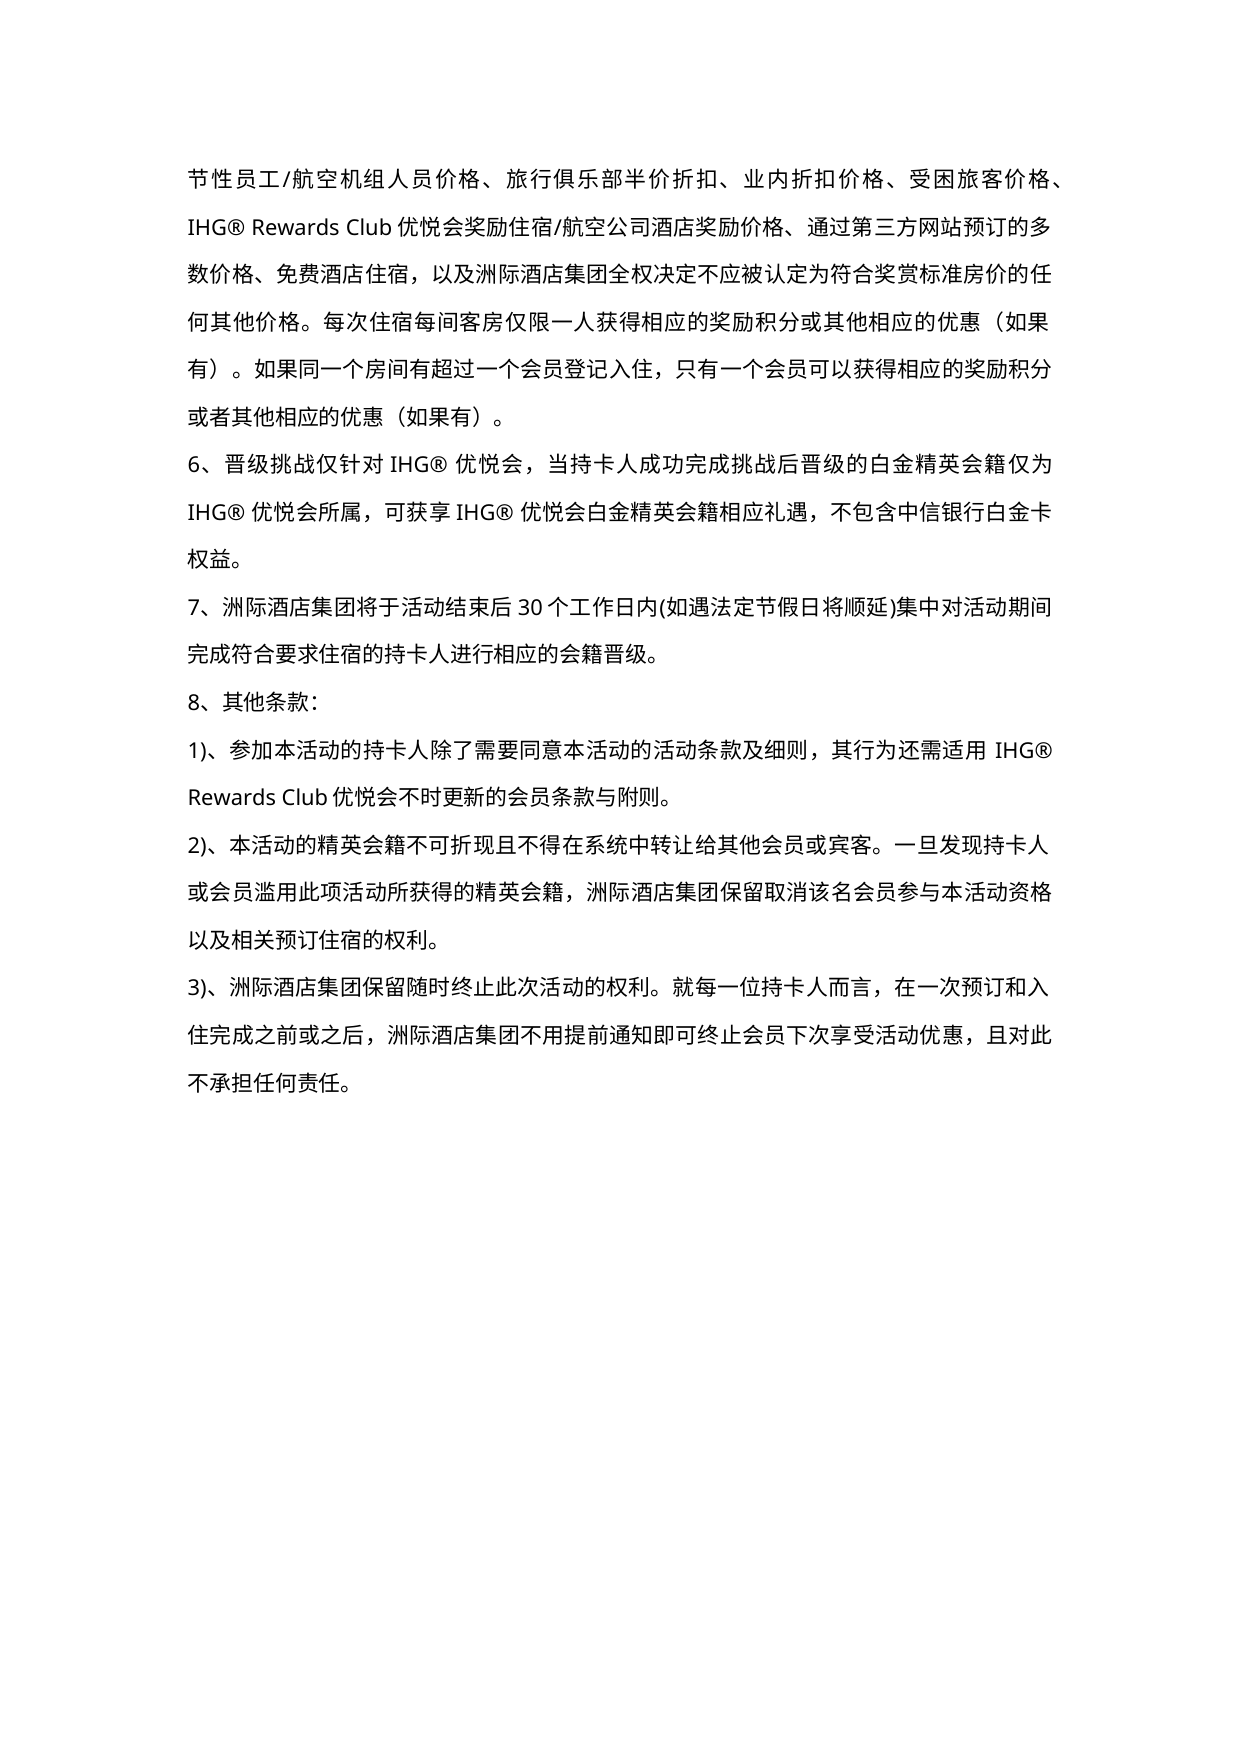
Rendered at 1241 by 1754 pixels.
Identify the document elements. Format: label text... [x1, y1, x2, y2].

text 1)、参加本活动的持卡人除了需要同意本活动的活动条款及细则，其行为还需适用IHG® Rewards Club优悦会不时更新的会员条款与附则。 [187, 733, 1053, 812]
text 3)、洲际酒店集团保留随时终止此次活动的权利。就每一位持卡人而言，在一次预订和入住完成之前或之后，洲际酒店集团不用提前通知即可终止会员下次享受活动优惠，且对此不承担任何责任。 [187, 970, 1053, 1097]
text 2)、本活动的精英会籍不可折现且不得在系统中转让给其他会员或宾客。一旦发现持卡人或会员滥用此项活动所获得的精英会籍，洲际酒店集团保留取消该名会员参与本活动资格以及相关预订住宿的权利。 [187, 828, 1053, 954]
text 8、其他条款： [187, 685, 1053, 717]
text 7、洲际酒店集团将于活动结束后30个工作日内(如遇法定节假日将顺延)集中对活动期间完成符合要求住宿的持卡人进行相应的会籍晋级。 [187, 590, 1053, 669]
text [187, 162, 1053, 431]
text 6、晋级挑战仅针对IHG® 优悦会，当持卡人成功完成挑战后晋级的白金精英会籍仅为IHG® 优悦会所属，可获享IHG® 优悦会白金精英会籍相应礼遇，不包含中信银行白金卡权益。 [187, 447, 1053, 574]
